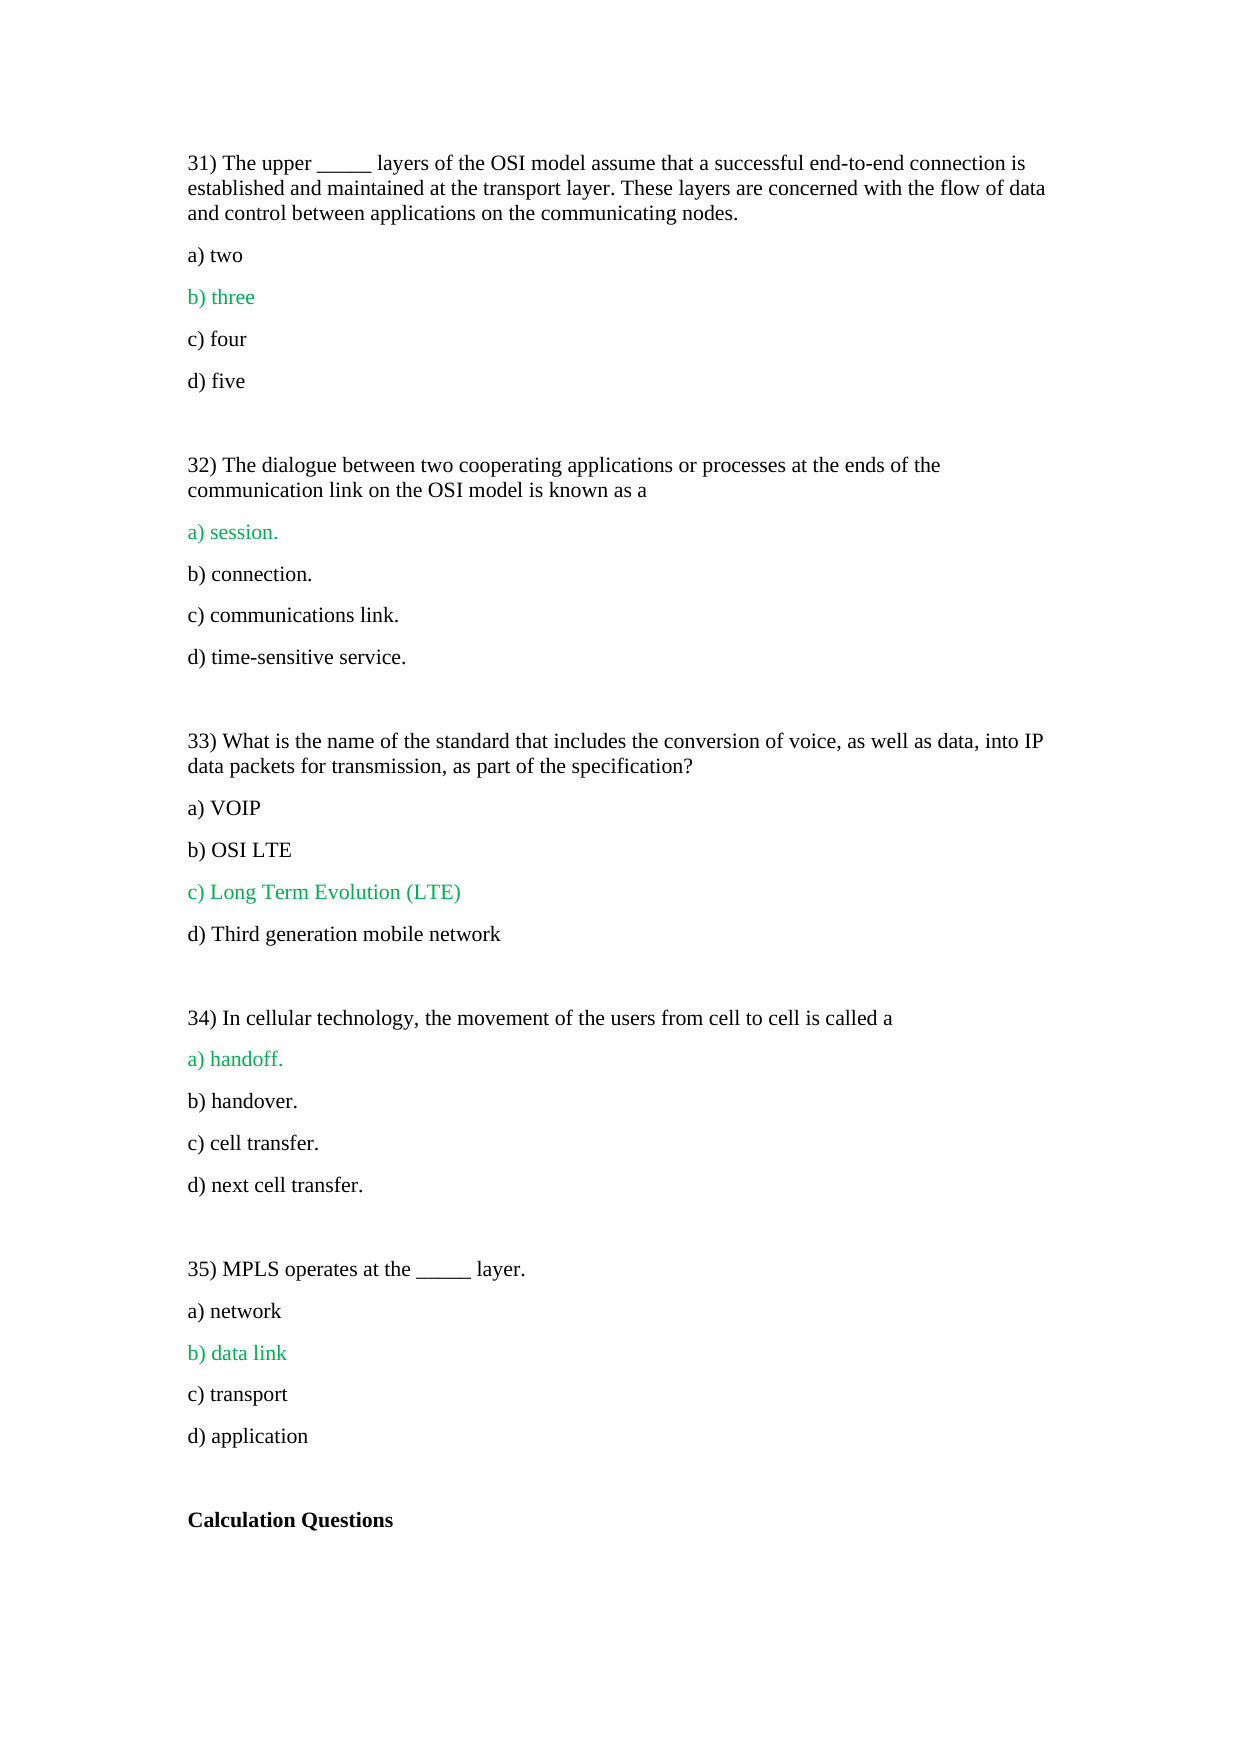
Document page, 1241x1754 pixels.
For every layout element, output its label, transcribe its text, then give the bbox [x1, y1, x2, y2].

text Calculation Questions [187, 1507, 1053, 1532]
text d) next cell transfer. [187, 1172, 1053, 1197]
text b) OSI LTE [187, 837, 1053, 862]
text c) communications link. [187, 602, 1053, 628]
text c) transport [187, 1381, 1053, 1407]
text b) data link [187, 1339, 1053, 1365]
text d) Third generation mobile network [187, 921, 1053, 946]
text a) session. [187, 519, 1053, 544]
text b) three [187, 284, 1053, 309]
text a) two [187, 242, 1053, 267]
text c) Long Term Evolution (LTE) [187, 879, 1053, 904]
text 34) In cellular technology, the movement of the users from cell to cell is called a [187, 1004, 1053, 1030]
text 31) The upper _____ layers of the OSI model assume that a successful end-to-end connection is established and maintained at the transport layer. These layers are concerned with the flow of data and control between applications on the communicating nodes. [187, 150, 1053, 226]
text d) application [187, 1423, 1053, 1448]
text c) four [187, 326, 1053, 351]
text 35) MPLS operates at the _____ layer. [187, 1256, 1053, 1281]
text d) five [187, 368, 1053, 393]
text b) connection. [187, 561, 1053, 586]
text a) network [187, 1298, 1053, 1323]
text 32) The dialogue between two cooperating applications or processes at the ends of the communication link on the OSI model is known as a [187, 452, 1053, 502]
text d) time-sensitive service. [187, 644, 1053, 669]
text a) VOIP [187, 795, 1053, 820]
text a) handoff. [187, 1046, 1053, 1072]
text 33) What is the name of the standard that includes the conversion of voice, as well as data, into IP data packets for transmission, as part of the specification? [187, 728, 1053, 778]
text b) handover. [187, 1088, 1053, 1113]
text c) cell transfer. [187, 1130, 1053, 1155]
